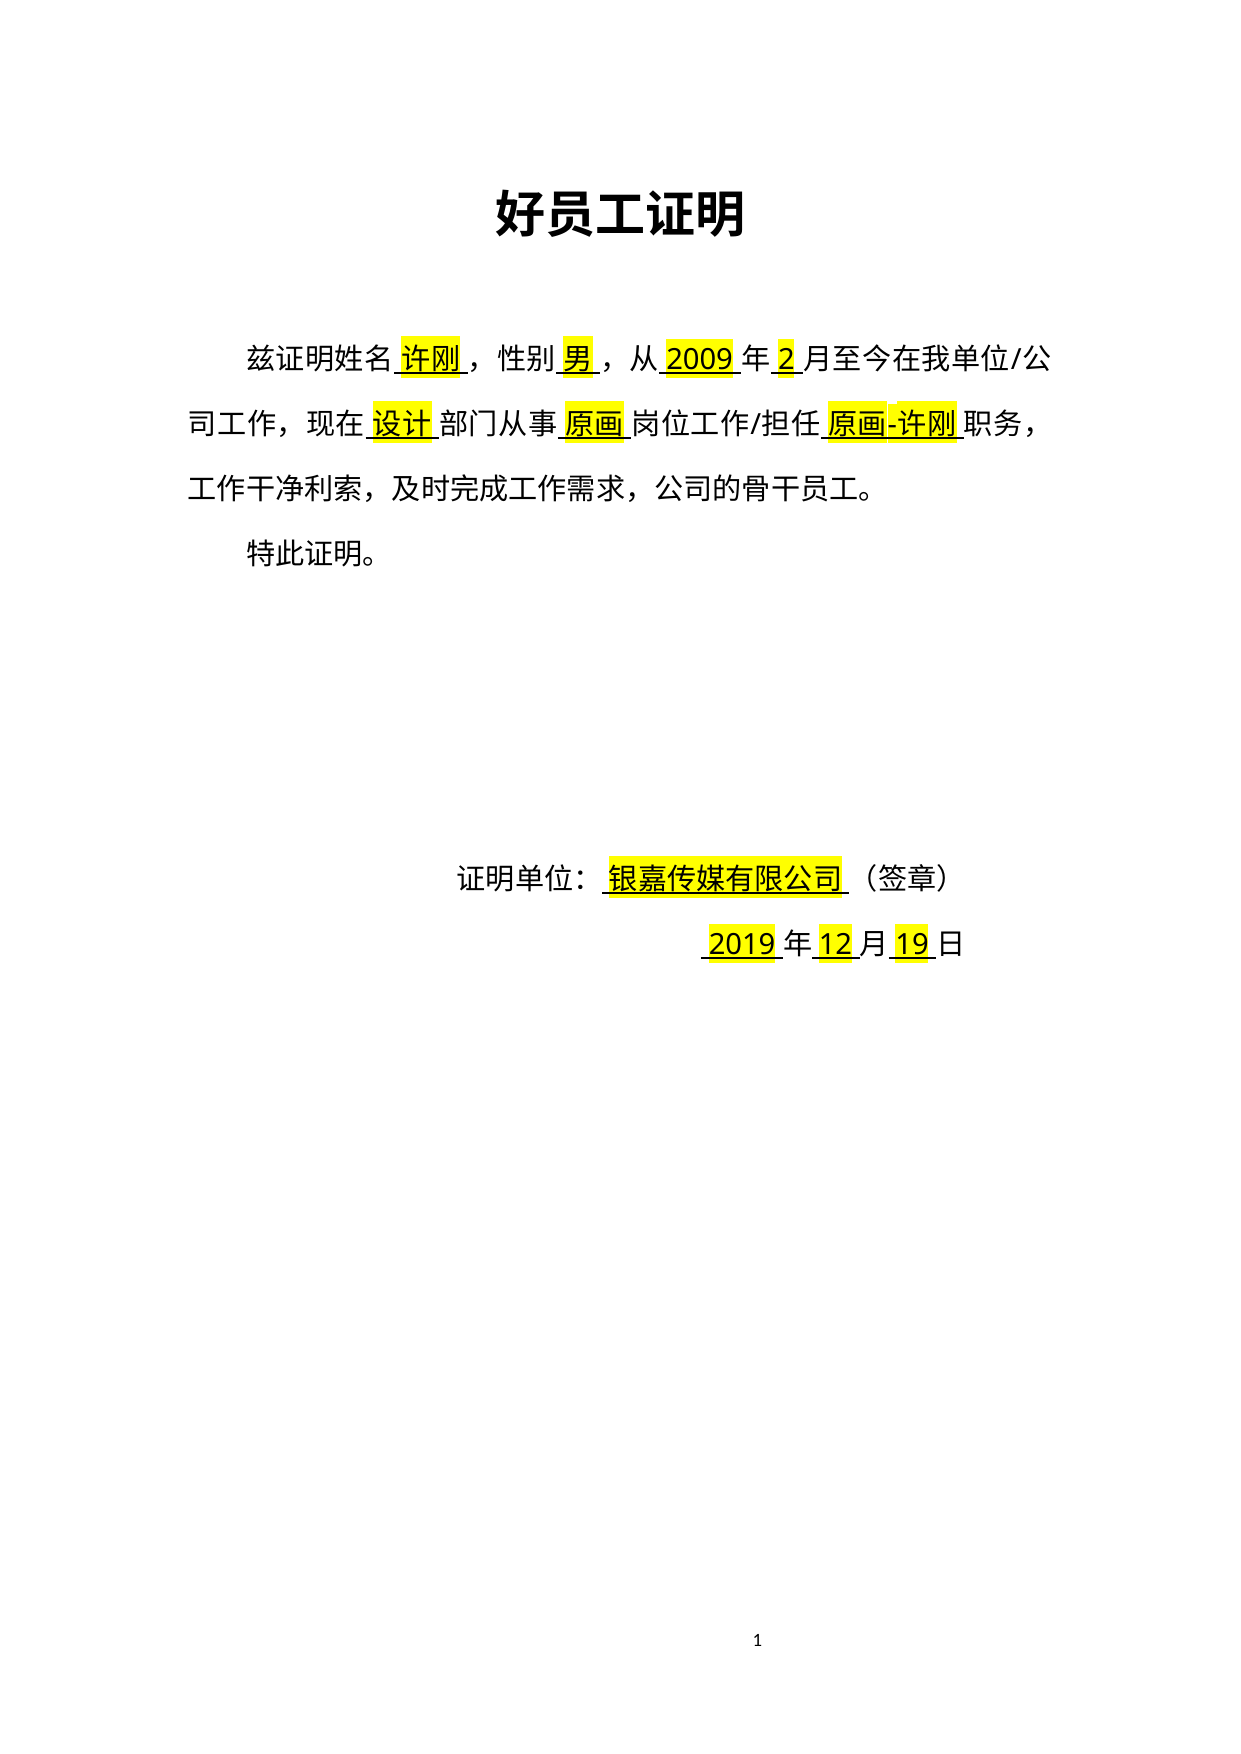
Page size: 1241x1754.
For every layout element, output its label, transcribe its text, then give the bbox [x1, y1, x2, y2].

text 2019 年 12 月 19 日 [187, 909, 965, 974]
text 证明单位： 银嘉传媒有限公司 （签章） [187, 844, 965, 909]
text 好员工证明 [187, 162, 1053, 259]
text 兹证明姓名 许刚 ，性别 男 ，从 2009 年 2 月至今在我单位/公司工作，现在 设计 部门从事 原画 岗位工作/担任 原画-许刚 职务，工作干净利索，及时完成工作需求，公司的骨干员工。 [187, 324, 1053, 519]
text 特此证明。 [187, 519, 1053, 584]
